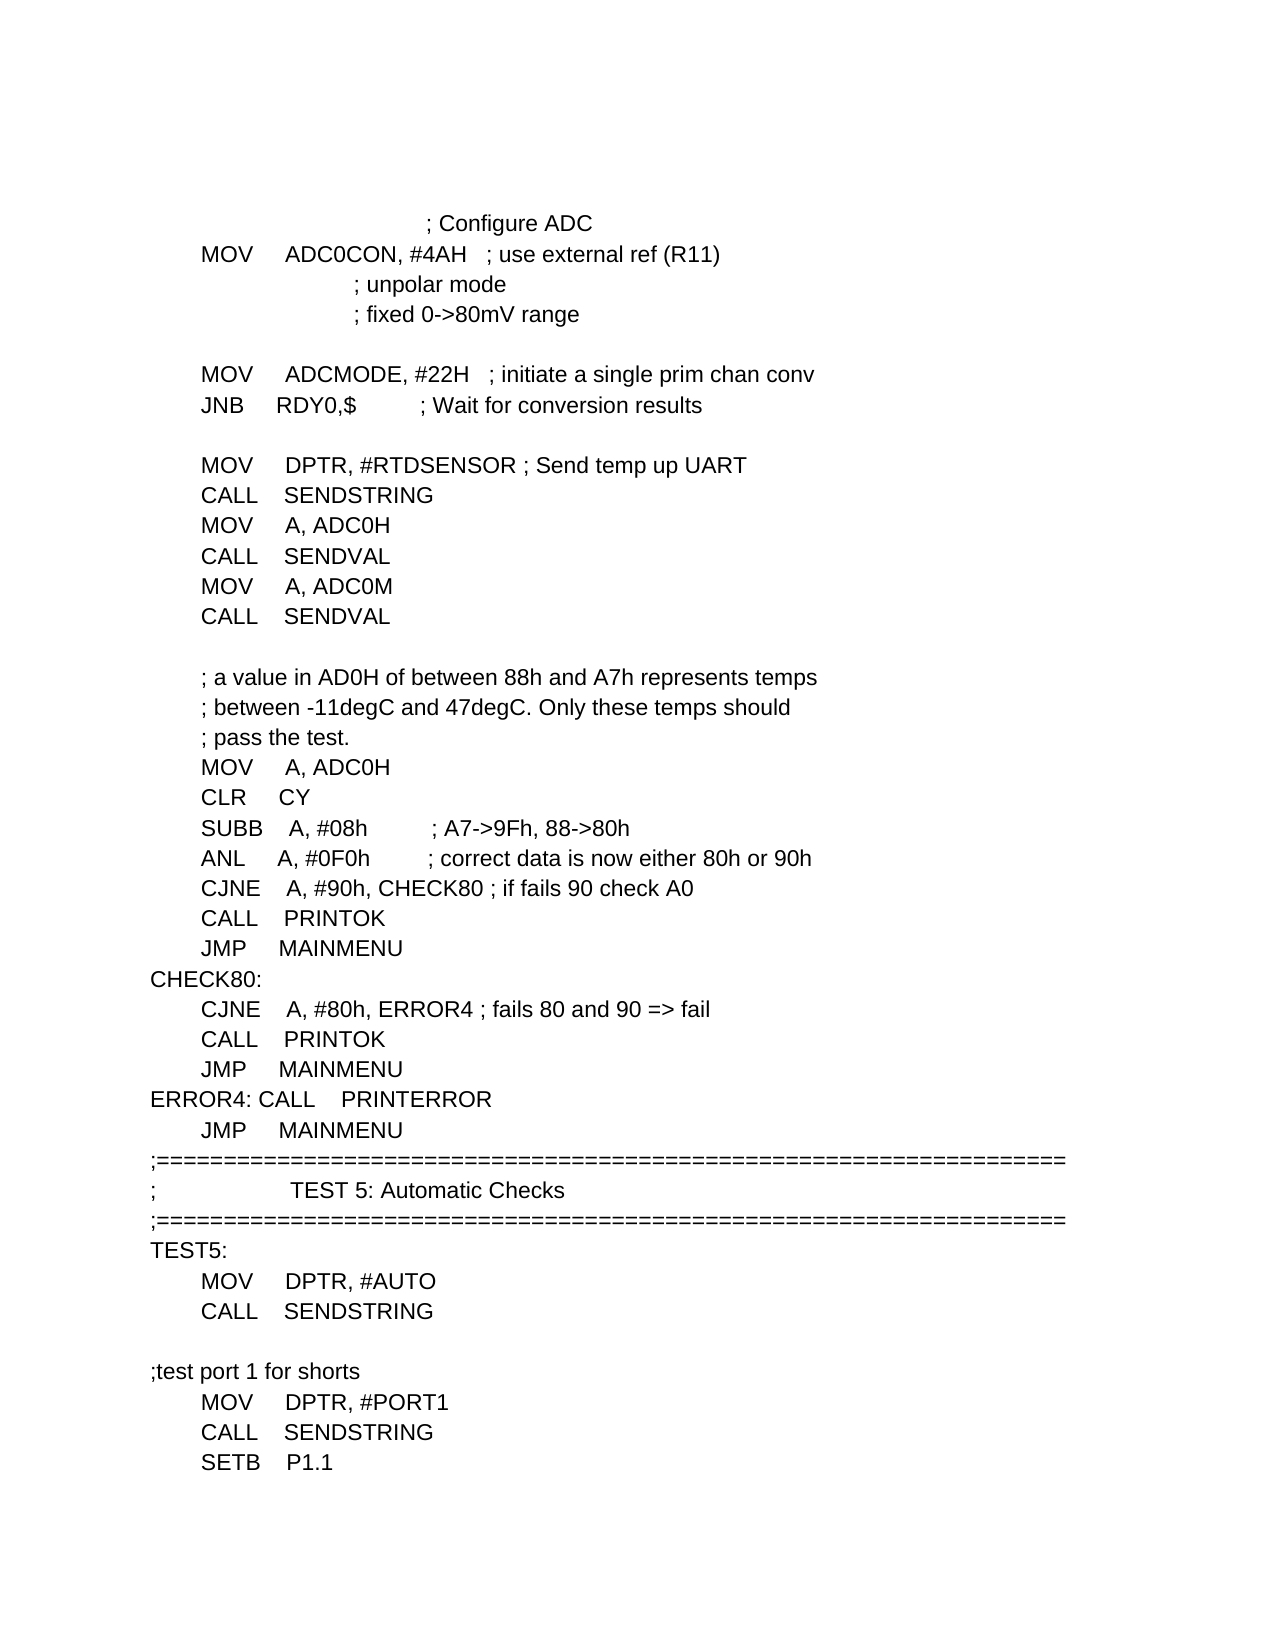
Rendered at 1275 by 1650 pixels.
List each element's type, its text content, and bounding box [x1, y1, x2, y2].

text MOV DPTR, #RTDSENSOR ; Send temp up UART [150, 452, 1125, 478]
text SETB P1.1 [150, 1449, 1125, 1475]
text ; TEST 5: Automatic Checks [150, 1177, 1125, 1203]
text CALL SENDSTRING [150, 1419, 1125, 1445]
text ; a value in AD0H of between 88h and A7h represents temps [150, 663, 1125, 690]
text ; pass the test. [150, 724, 1125, 750]
text ;==================================================================== [150, 1207, 1125, 1234]
text ;==================================================================== [150, 1147, 1125, 1173]
text JNB RDY0,$ ; Wait for conversion results [150, 392, 1125, 418]
text MOV A, ADC0H [150, 754, 1125, 781]
text CALL PRINTOK [150, 905, 1125, 932]
text CALL SENDSTRING [150, 1298, 1125, 1324]
text ANL A, #0F0h ; correct data is now either 80h or 90h [150, 845, 1125, 871]
text CALL SENDSTRING [150, 482, 1125, 509]
text ; unpolar mode [150, 271, 1125, 297]
text SUBB A, #08h ; A7->9Fh, 88->80h [150, 814, 1125, 841]
text CALL SENDVAL [150, 603, 1125, 629]
text ; fixed 0->80mV range [150, 301, 1125, 327]
text MOV A, ADC0H [150, 512, 1125, 539]
text ERROR4: CALL PRINTERROR [150, 1086, 1125, 1113]
text CLR CY [150, 784, 1125, 811]
text ; between -11degC and 47degC. Only these temps should [150, 694, 1125, 720]
text ;test port 1 for shorts [150, 1358, 1125, 1385]
text CJNE A, #80h, ERROR4 ; fails 80 and 90 => fail [150, 996, 1125, 1022]
text MOV ADCMODE, #22H ; initiate a single prim chan conv [150, 361, 1125, 388]
text JMP MAINMENU [150, 1117, 1125, 1143]
text CALL SENDVAL [150, 543, 1125, 569]
text ; Configure ADC [150, 210, 1125, 237]
text JMP MAINMENU [150, 935, 1125, 962]
text CALL PRINTOK [150, 1026, 1125, 1052]
text TEST5: [150, 1237, 1125, 1264]
text MOV A, ADC0M [150, 573, 1125, 599]
text MOV DPTR, #AUTO [150, 1268, 1125, 1294]
text MOV ADC0CON, #4AH ; use external ref (R11) [150, 241, 1125, 267]
text CHECK80: [150, 966, 1125, 992]
text CJNE A, #90h, CHECK80 ; if fails 90 check A0 [150, 875, 1125, 901]
text JMP MAINMENU [150, 1056, 1125, 1083]
text MOV DPTR, #PORT1 [150, 1388, 1125, 1415]
